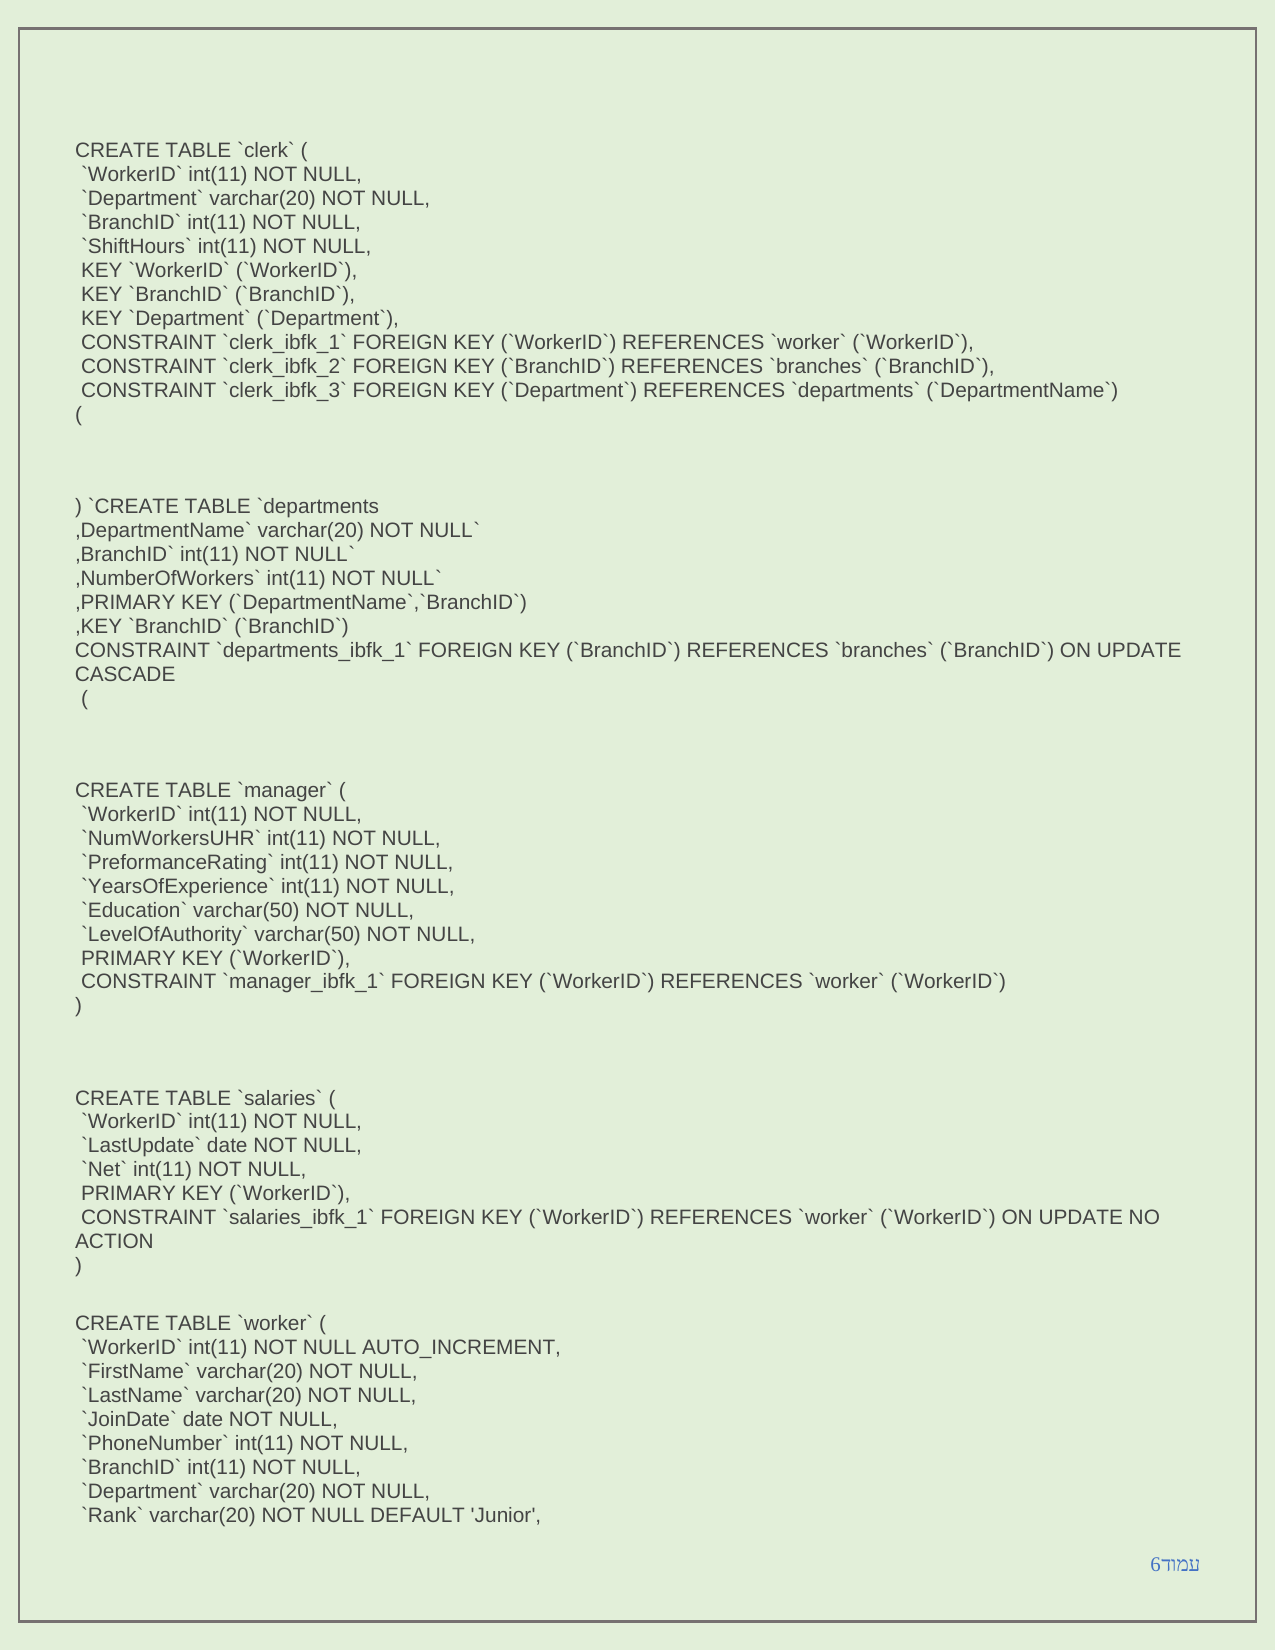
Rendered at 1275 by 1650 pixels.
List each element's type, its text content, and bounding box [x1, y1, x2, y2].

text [75, 1311, 1200, 1527]
text CREATE TABLE `manager` ( `WorkerID` int(11) NOT NULL, `NumWorkersUHR` int(11) NOT NULL, `PreformanceRating` int(11) NOT NULL, `YearsOfExperience` int(11) NOT NULL, `Education` varchar(50) NOT NULL, `LevelOfAuthority` varchar(50) NOT NULL, PRIMARY KEY (`WorkerID`), CONSTRAINT `manager_ibfk_1` FOREIGN KEY (`WorkerID`) REFERENCES `worker` (`WorkerID`) [75, 778, 1200, 993]
text ) [75, 993, 1200, 1017]
text CREATE TABLE `salaries` ( `WorkerID` int(11) NOT NULL, `LastUpdate` date NOT NULL, `Net` int(11) NOT NULL, PRIMARY KEY (`WorkerID`), CONSTRAINT `salaries_ibfk_1` FOREIGN KEY (`WorkerID`) REFERENCES `worker` (`WorkerID`) ON UPDATE NO ACTION ) [75, 1085, 1200, 1277]
text CREATE TABLE `clerk` ( `WorkerID` int(11) NOT NULL, `Department` varchar(20) NOT NULL, `BranchID` int(11) NOT NULL, `ShiftHours` int(11) NOT NULL, KEY `WorkerID` (`WorkerID`), KEY `BranchID` (`BranchID`), KEY `Department` (`Department`), CONSTRAINT `clerk_ibfk_1` FOREIGN KEY (`WorkerID`) REFERENCES `worker` (`WorkerID`), CONSTRAINT `clerk_ibfk_2` FOREIGN KEY (`BranchID`) REFERENCES `branches` (`BranchID`), CONSTRAINT `clerk_ibfk_3` FOREIGN KEY (`Department`) REFERENCES `departments` (`DepartmentName`) [75, 138, 1200, 402]
text ( [75, 402, 1200, 426]
text CREATE TABLE `departments` ( `DepartmentName` varchar(20) NOT NULL, `BranchID` int(11) NOT NULL, `NumberOfWorkers` int(11) NOT NULL, PRIMARY KEY (`DepartmentName`,`BranchID`), KEY `BranchID` (`BranchID`), CONSTRAINT `departments_ibfk_1` FOREIGN KEY (`BranchID`) REFERENCES `branches` (`BranchID`) ON UPDATE CASCADE ) [75, 494, 1200, 709]
